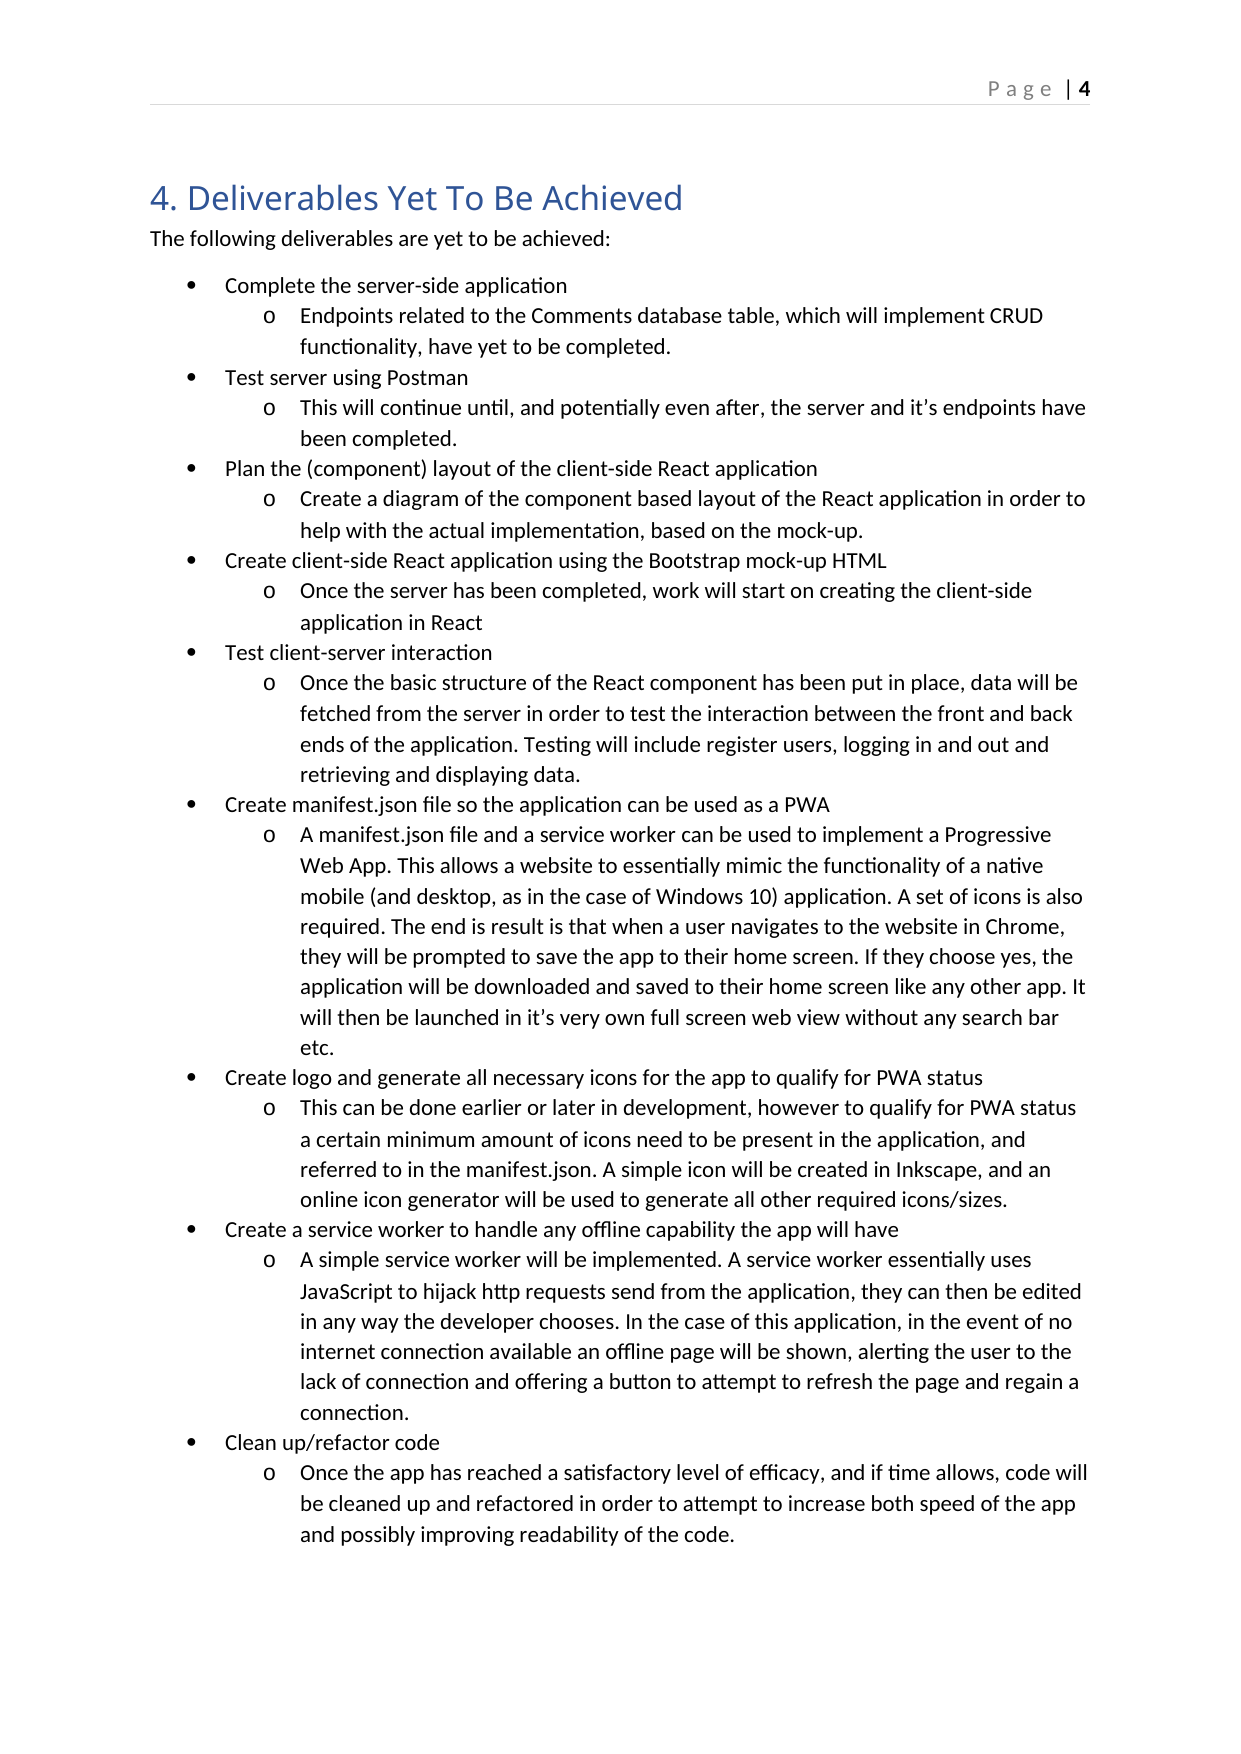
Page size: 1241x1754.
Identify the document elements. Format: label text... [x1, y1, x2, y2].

list This can be done earlier or later in development, however to qualify for PWA status a certain minimum amount of icons need to be present in the application, and referred to in the manifest.json. A simple icon will be created in Inkscape, and an online icon generator will be used to generate all other required icons/sizes. [262, 1093, 1090, 1213]
list Once the app has reached a satisfactory level of efficacy, and if time allows, code will be cleaned up and refactored in order to attempt to increase both speed of the app and possibly improving readability of the code. [262, 1458, 1090, 1548]
list Create a service worker to handle any offline capability the app will have [187, 1215, 1090, 1243]
list A simple service worker will be implemented. A service worker essentially uses JavaScript to hijack http requests send from the application, they can then be edited in any way the developer chooses. In the case of this application, in the event of no internet connection available an offline page will be shown, alerting the user to the lack of connection and offering a button to attempt to refresh the page and regain a connection. [262, 1246, 1090, 1426]
list Test server using Postman [187, 363, 1090, 391]
text The following deliverables are yet to be achieved: [150, 224, 1090, 252]
list Clean up/refactor code [187, 1428, 1090, 1456]
list Once the server has been completed, work will start on creating the client-side application in React [262, 576, 1090, 636]
list A manifest.json file and a service worker can be used to implement a Progressive Web App. This allows a website to essentially mimic the functionality of a native mobile (and desktop, as in the case of Windows 10) application. A set of icons is also required. The end is result is that when a user navigates to the website in Chrome, they will be prompted to save the app to their home screen. If they choose yes, the application will be downloaded and saved to their home screen like any other app. It will then be launched in it’s very own full screen web view without any search bar etc. [262, 820, 1090, 1061]
list Test client-server interaction [187, 638, 1090, 666]
list Once the basic structure of the React component has been put in place, data will be fetched from the server in order to test the interaction between the front and back ends of the application. Testing will include register users, logging in and out and retrieving and displaying data. [262, 668, 1090, 788]
list Create manifest.json file so the application can be used as a PWA [187, 790, 1090, 818]
list Endpoints related to the Comments database table, which will implement CRUD functionality, have yet to be completed. [262, 301, 1090, 360]
list Plan the (component) layout of the client-side React application [187, 454, 1090, 482]
list Complete the server-side application [187, 271, 1090, 299]
list Create a diagram of the component based layout of the React application in order to help with the actual implementation, based on the mock-up. [262, 484, 1090, 544]
list This will continue until, and potentially even after, the server and it’s endpoints have been completed. [262, 393, 1090, 452]
list Create client-side React application using the Bootstrap mock-up HTML [187, 546, 1090, 574]
subtitle 4. Deliverables Yet To Be Achieved [150, 175, 1090, 220]
list Create logo and generate all necessary icons for the app to qualify for PWA status [187, 1063, 1090, 1091]
